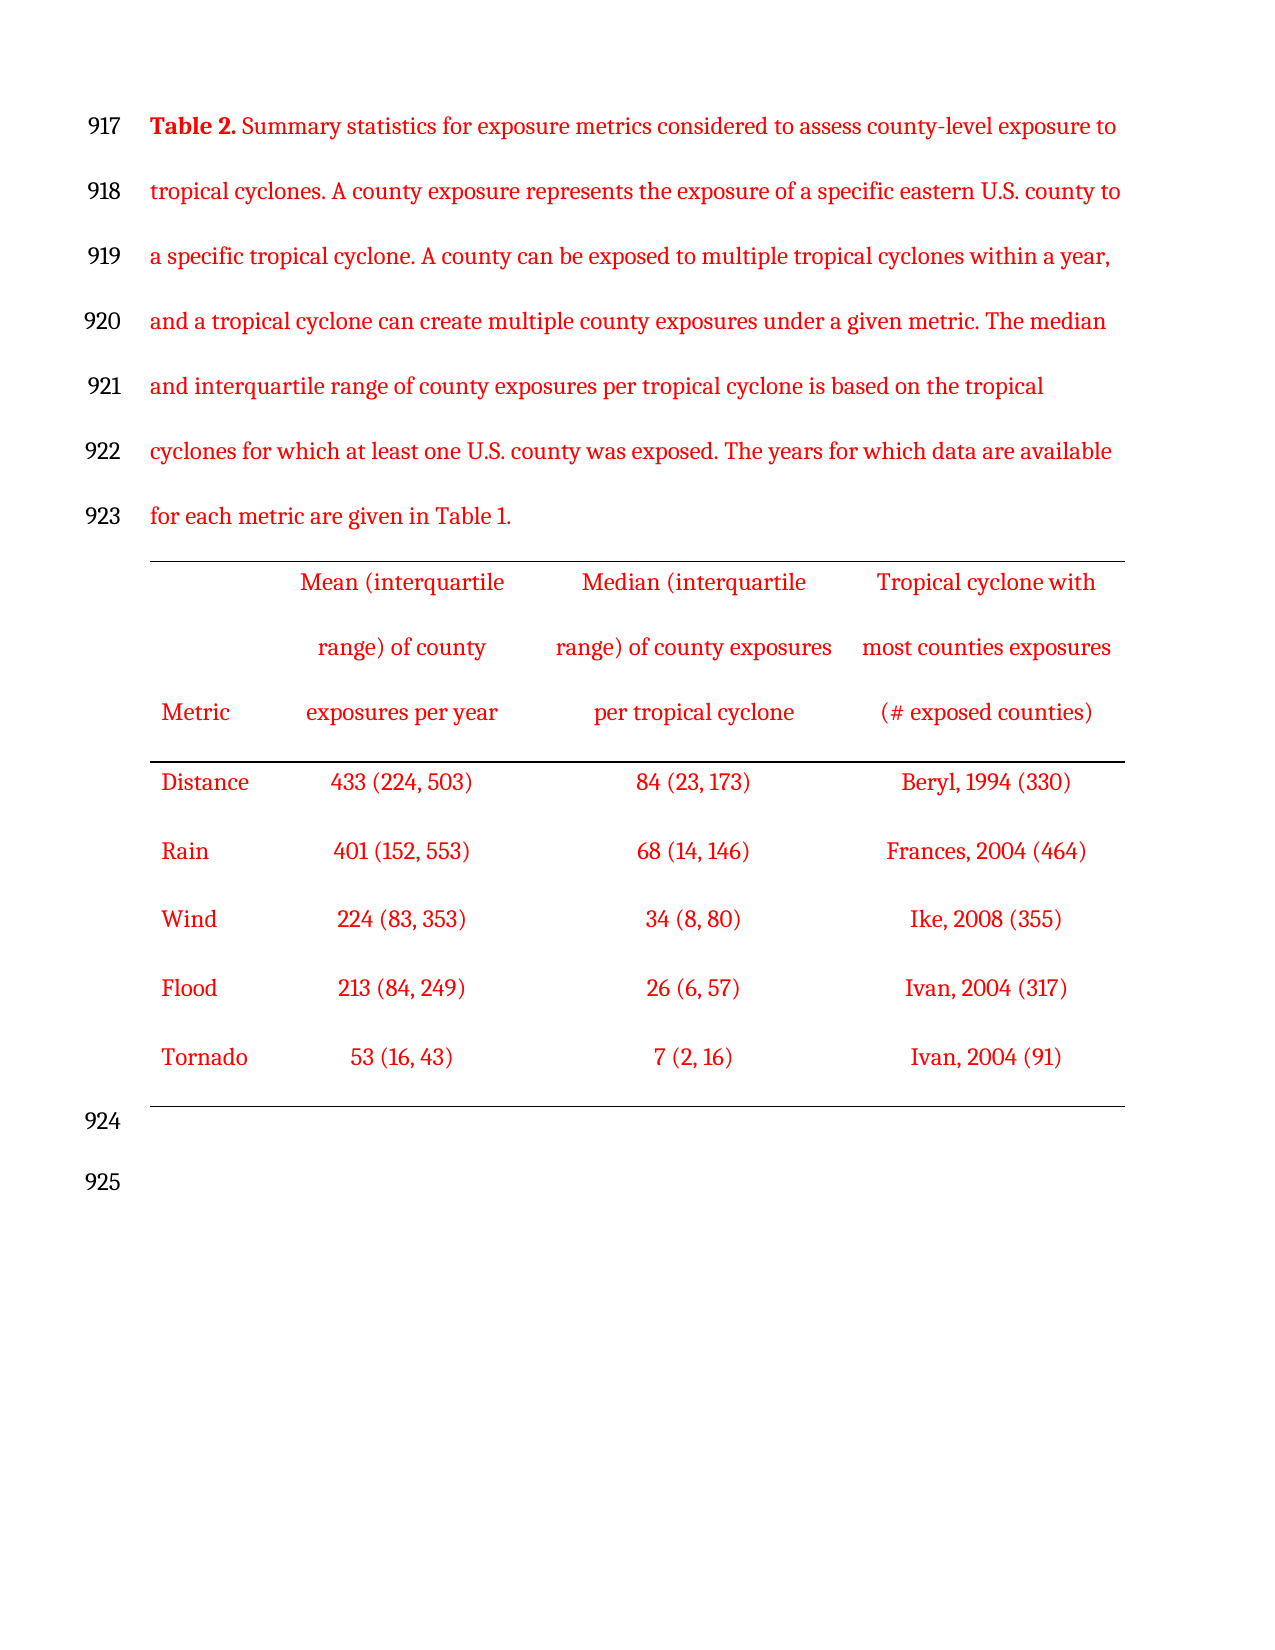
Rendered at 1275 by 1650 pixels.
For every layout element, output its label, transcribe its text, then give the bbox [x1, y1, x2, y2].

table_cell 26 (6, 57) [540, 969, 848, 1037]
table_cell 213 (84, 249) [265, 969, 539, 1037]
table_cell 34 (8, 80) [540, 900, 848, 968]
text Table 2. Summary statistics for exposure metrics considered to assess county-level exposure to tropical cyclones. A county exposure represents the exposure of a specific eastern U.S. county to a specific tropical cyclone. A county can be exposed to multiple tropical cyclones within a year, and a tropical cyclone can create multiple county exposures under a given metric. The median and interquartile range of county exposures per tropical cyclone is based on the tropical cyclones for which at least one U.S. county was exposed. The years for which data are available for each metric are given in Table 1. [150, 110, 1125, 532]
table_cell 433 (224, 503) [265, 763, 539, 831]
table_cell Flood [150, 969, 264, 1037]
table_cell Distance [150, 763, 264, 831]
table_cell 7 (2, 16) [540, 1037, 848, 1106]
table_cell Ivan, 2004 (91) [848, 1037, 1125, 1106]
table_cell Tornado [150, 1037, 264, 1106]
table_header Median (interquartile range) of county exposures per tropical cyclone [540, 562, 848, 761]
table_cell 68 (14, 146) [540, 831, 848, 900]
table_header Mean (interquartile range) of county exposures per year [265, 562, 539, 761]
table_cell Ivan, 2004 (317) [848, 969, 1125, 1037]
table_cell Wind [150, 900, 264, 968]
table_cell Ike, 2008 (355) [848, 900, 1125, 968]
table_header Tropical cyclone with most counties exposures (# exposed counties) [848, 562, 1125, 761]
table_cell 53 (16, 43) [265, 1037, 539, 1106]
table_cell Rain [150, 831, 264, 900]
table_cell Beryl, 1994 (330) [848, 763, 1125, 831]
table_cell 401 (152, 553) [265, 831, 539, 900]
table_cell 224 (83, 353) [265, 900, 539, 968]
table_cell 84 (23, 173) [540, 763, 848, 831]
table_cell Frances, 2004 (464) [848, 831, 1125, 900]
table_header Metric [150, 562, 264, 761]
